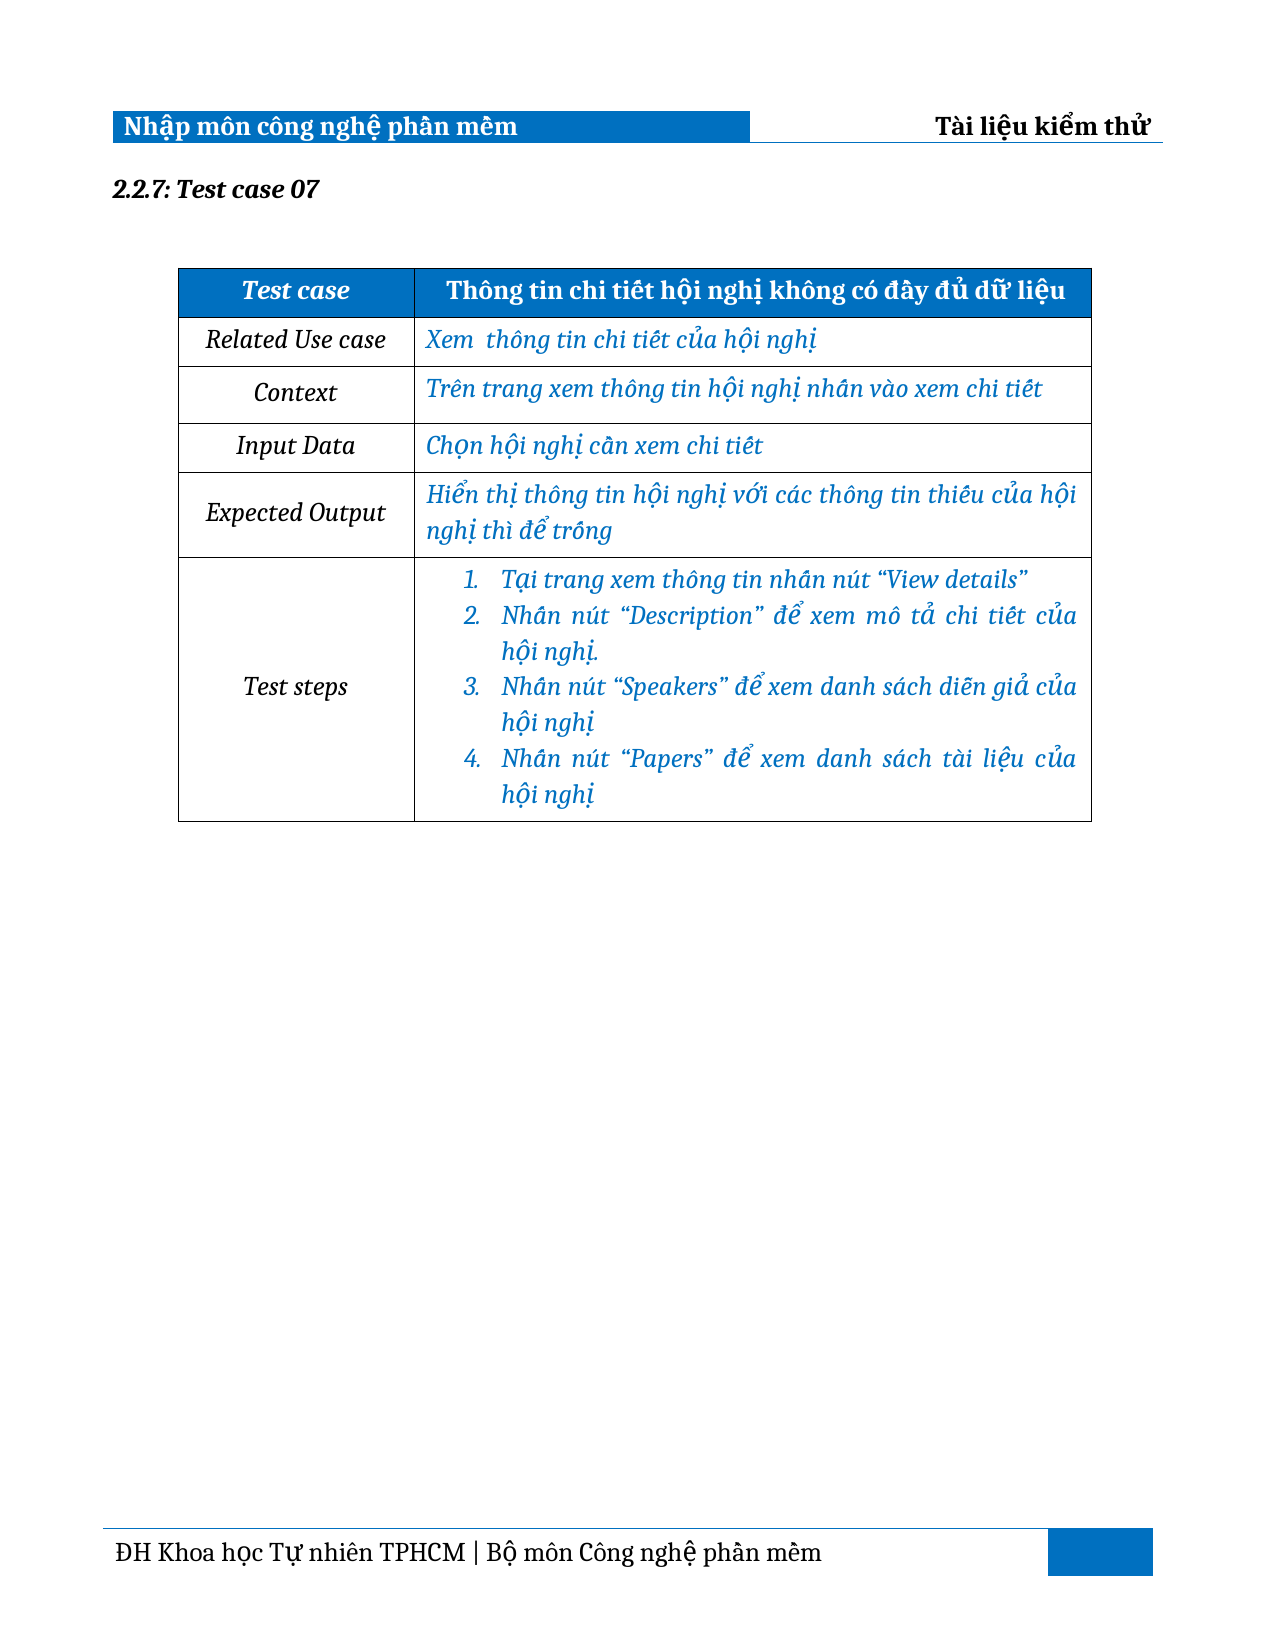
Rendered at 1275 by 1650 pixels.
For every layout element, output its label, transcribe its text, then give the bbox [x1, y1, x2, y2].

subtitle 2.2.7: Test case 07 [112, 174, 1162, 205]
table_header Test case [179, 269, 414, 317]
table_cell Xem thông tin chi tiết của hội nghị [415, 318, 1091, 366]
table_cell Related Use case [179, 318, 414, 366]
table_cell Expected Output [179, 473, 414, 557]
table_cell Input Data [179, 424, 414, 472]
table_cell Context [179, 367, 414, 423]
table_cell Tại trang xem thông tin nhấn nút “View details” Nhấn nút “Description” để xem mô tả chi tiết của hội nghị. Nhấn nút “Speakers” để xem danh sách diễn giả của hội nghị Nhấn nút “Papers” để xem danh sách tài liệu của hội nghị [415, 558, 1091, 821]
table_cell Test steps [179, 558, 414, 821]
table_cell Trên trang xem thông tin hội nghị nhấn vào xem chi tiết [415, 367, 1091, 423]
table_cell Hiển thị thông tin hội nghị với các thông tin thiếu của hội nghị thì để trống [415, 473, 1091, 557]
table_cell Chọn hội nghị cần xem chi tiết [415, 424, 1091, 472]
table_header Thông tin chi tiết hội nghị không có đầy đủ dữ liệu [415, 269, 1091, 317]
